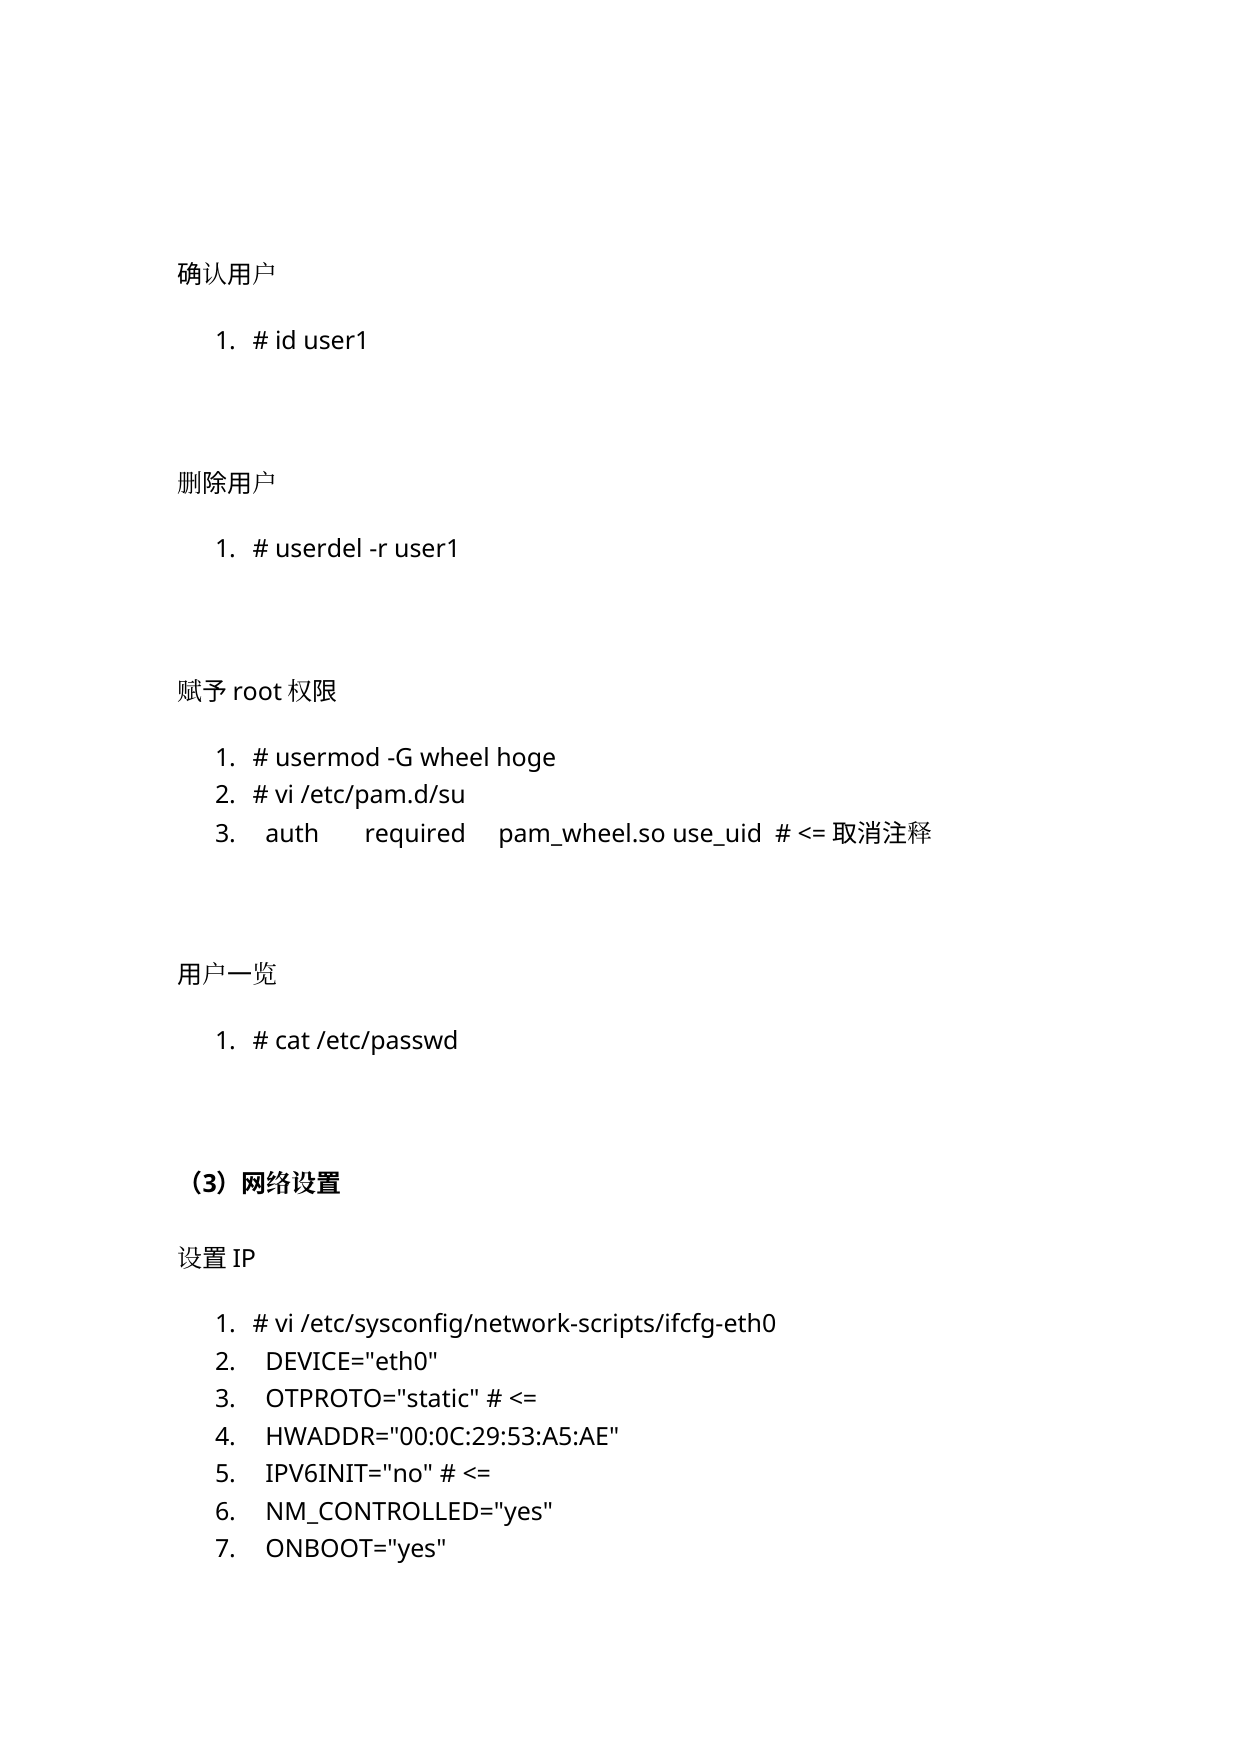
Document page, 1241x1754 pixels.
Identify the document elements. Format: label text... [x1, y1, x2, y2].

list ONBOOT="yes" [215, 1529, 1063, 1567]
text 删除用户 [177, 388, 1063, 500]
list # vi /etc/pam.d/su [215, 775, 1063, 813]
list OTPROTO="static" # <= [215, 1379, 1063, 1417]
text （3）网络设置 设置IP [177, 1088, 1063, 1275]
list # usermod -G wheel hoge [215, 738, 1063, 775]
text 用户一览 [177, 879, 1063, 992]
list IPV6INIT="no" # <= [215, 1454, 1063, 1492]
list # userdel -r user1 [215, 529, 1063, 567]
list DEVICE="eth0" [215, 1342, 1063, 1379]
list auth required pam_wheel.so use_uid # <= 取消注释 [215, 813, 1063, 850]
list # cat /etc/passwd [215, 1021, 1063, 1058]
text 确认用户 [177, 217, 1063, 292]
list HWADDR="00:0C:29:53:A5:AE" [215, 1417, 1063, 1454]
text 赋予root权限 [177, 596, 1063, 708]
list # vi /etc/sysconfig/network-scripts/ifcfg-eth0 [215, 1304, 1063, 1342]
list NM_CONTROLLED="yes" [215, 1492, 1063, 1529]
list # id user1 [215, 321, 1063, 358]
